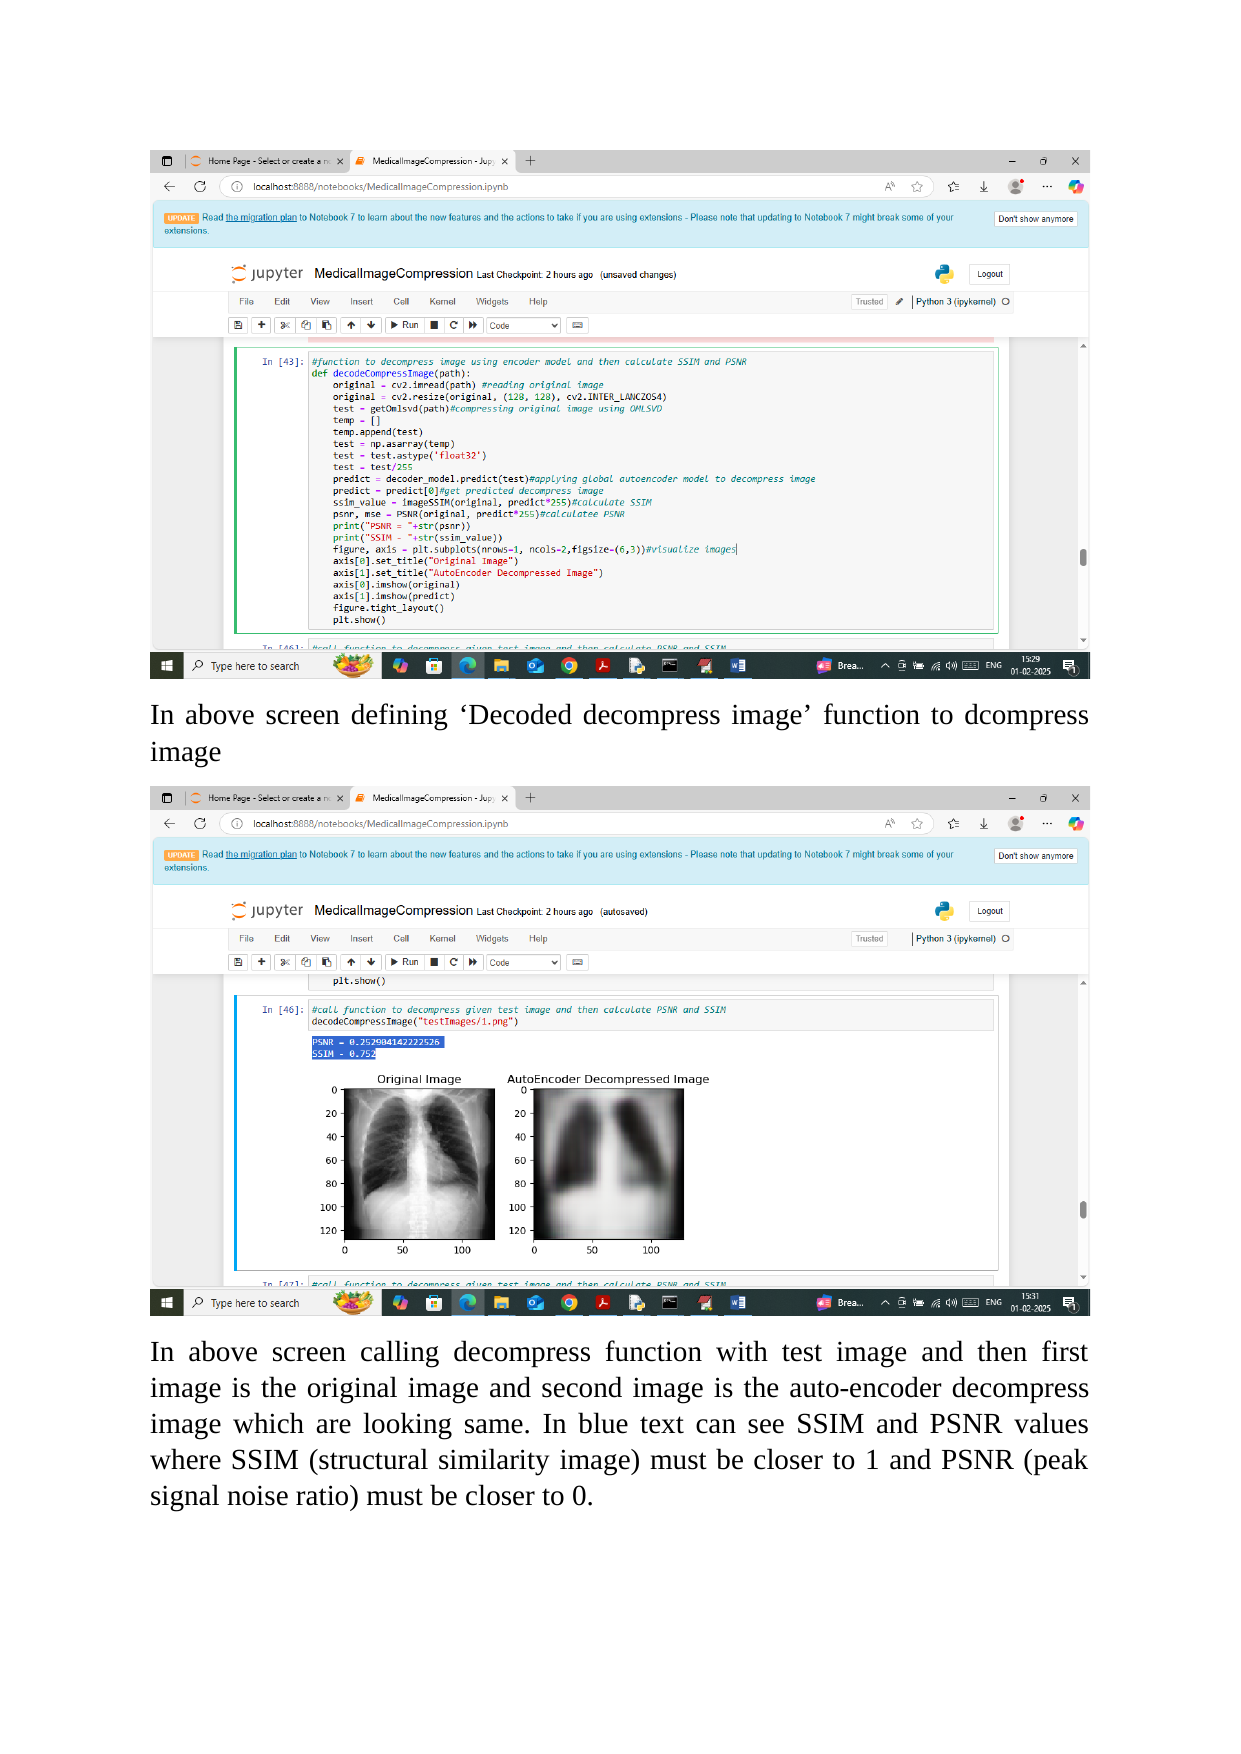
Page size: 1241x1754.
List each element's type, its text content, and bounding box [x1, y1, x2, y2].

picture [150, 786, 1091, 1316]
picture [150, 150, 1091, 679]
text In above screen defining ‘Decoded decompress image’ function to dcompress image [150, 697, 1090, 767]
text In above screen calling decompress function with test image and then first image is the original image and second image is the auto-encoder decompress image which are looking same. In blue text can see SSIM and PSNR values where SSIM (structural similarity image) must be closer to 1 and PSNR (peak signal noise ratio) must be closer to 0. [150, 1334, 1090, 1512]
